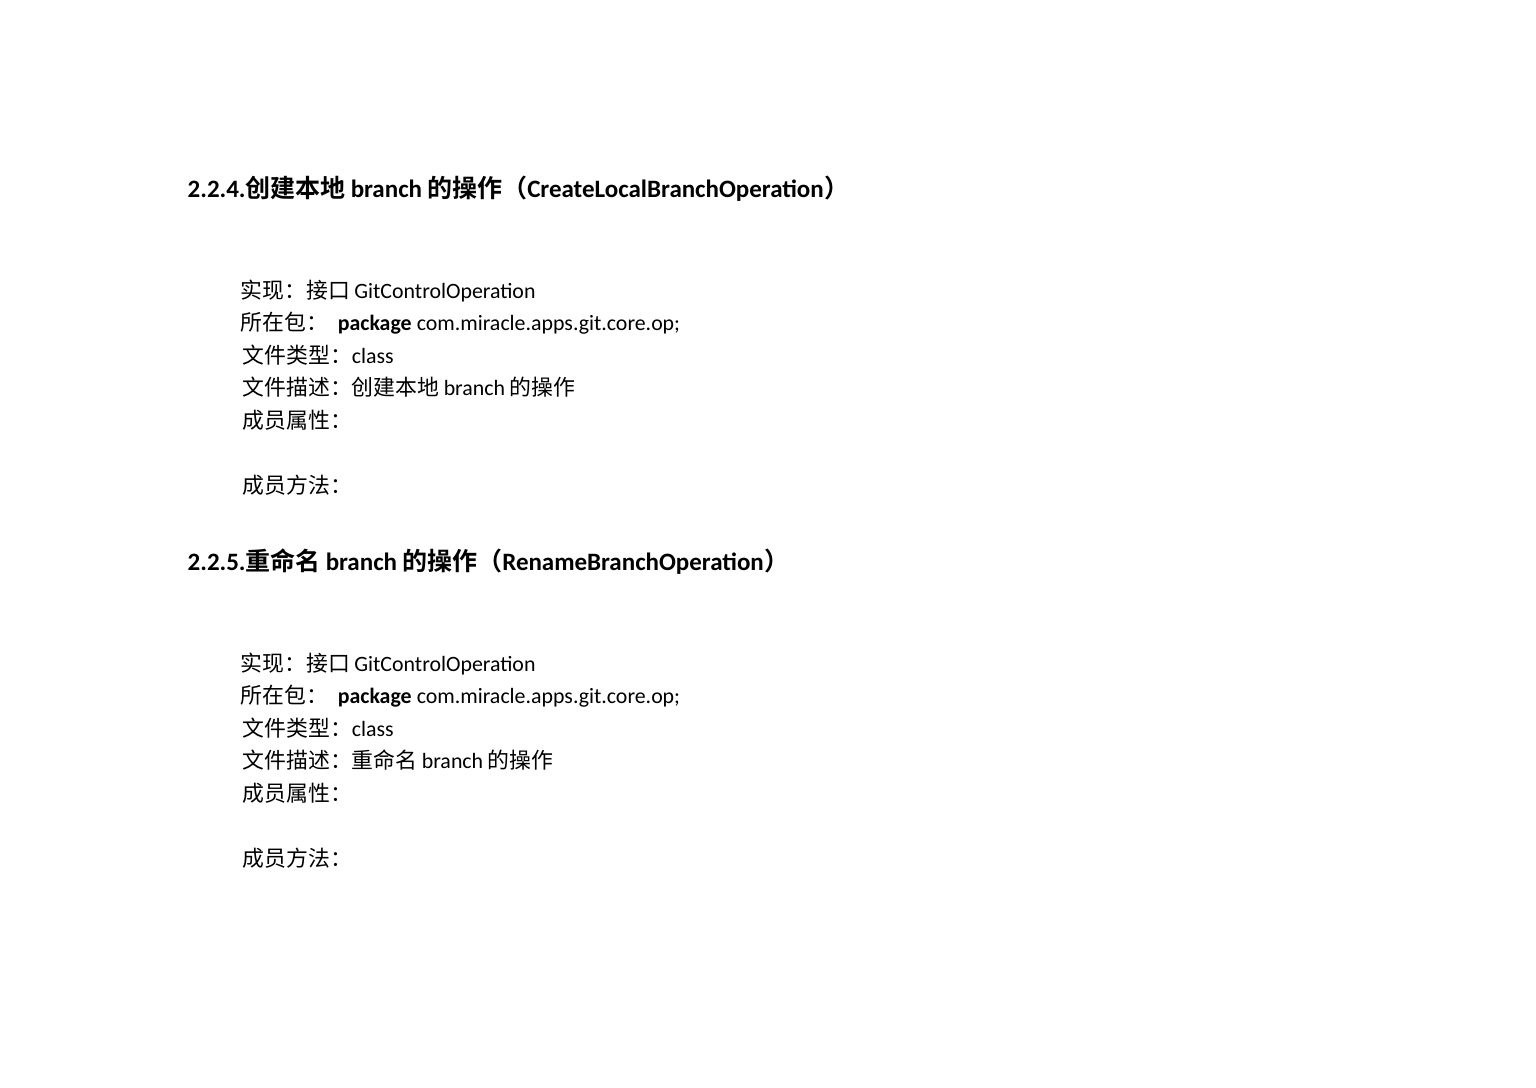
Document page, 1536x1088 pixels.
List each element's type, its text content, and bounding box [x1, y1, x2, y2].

text 文件描述：重命名branch的操作 [187, 743, 1348, 775]
text 文件类型：class [187, 710, 1348, 743]
subtitle 2.2.4.创建本地branch的操作（CreateLocalBranchOperation） [187, 154, 1348, 219]
text 实现：接口GitControlOperation [187, 272, 1348, 305]
text 实现：接口GitControlOperation [187, 645, 1348, 678]
text 成员属性： [187, 775, 1348, 808]
text 文件描述：创建本地branch的操作 [187, 370, 1348, 402]
subtitle 2.2.5.重命名branch的操作（RenameBranchOperation） [187, 527, 1348, 592]
text 所在包： package com.miracle.apps.git.core.op; [187, 305, 1348, 337]
text 成员方法： [187, 467, 1348, 500]
text 成员方法： [187, 840, 1348, 873]
text 所在包： package com.miracle.apps.git.core.op; [187, 678, 1348, 710]
text 成员属性： [187, 402, 1348, 435]
text 文件类型：class [187, 337, 1348, 370]
